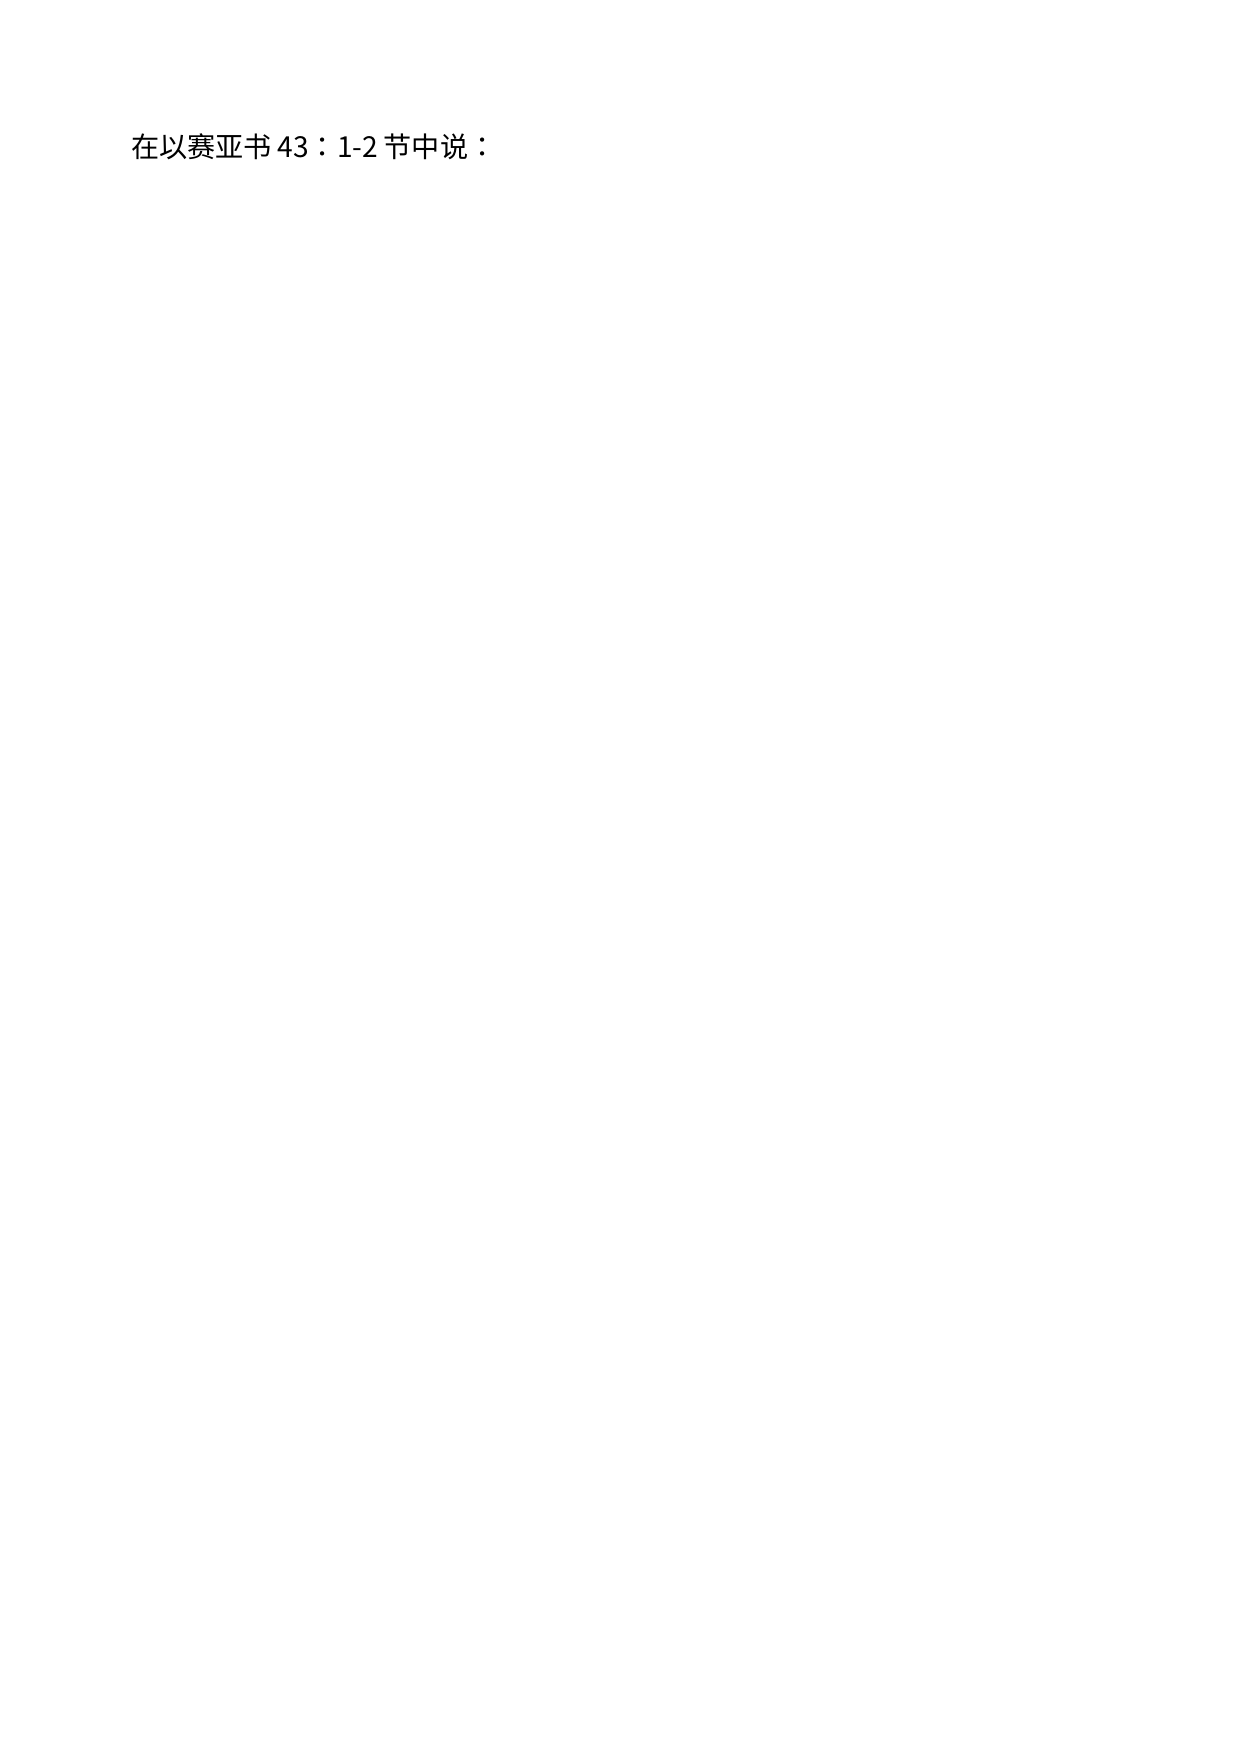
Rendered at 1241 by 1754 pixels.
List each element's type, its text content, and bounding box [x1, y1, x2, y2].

text 在以赛亚书43：1-2节中说： [75, 113, 1165, 178]
